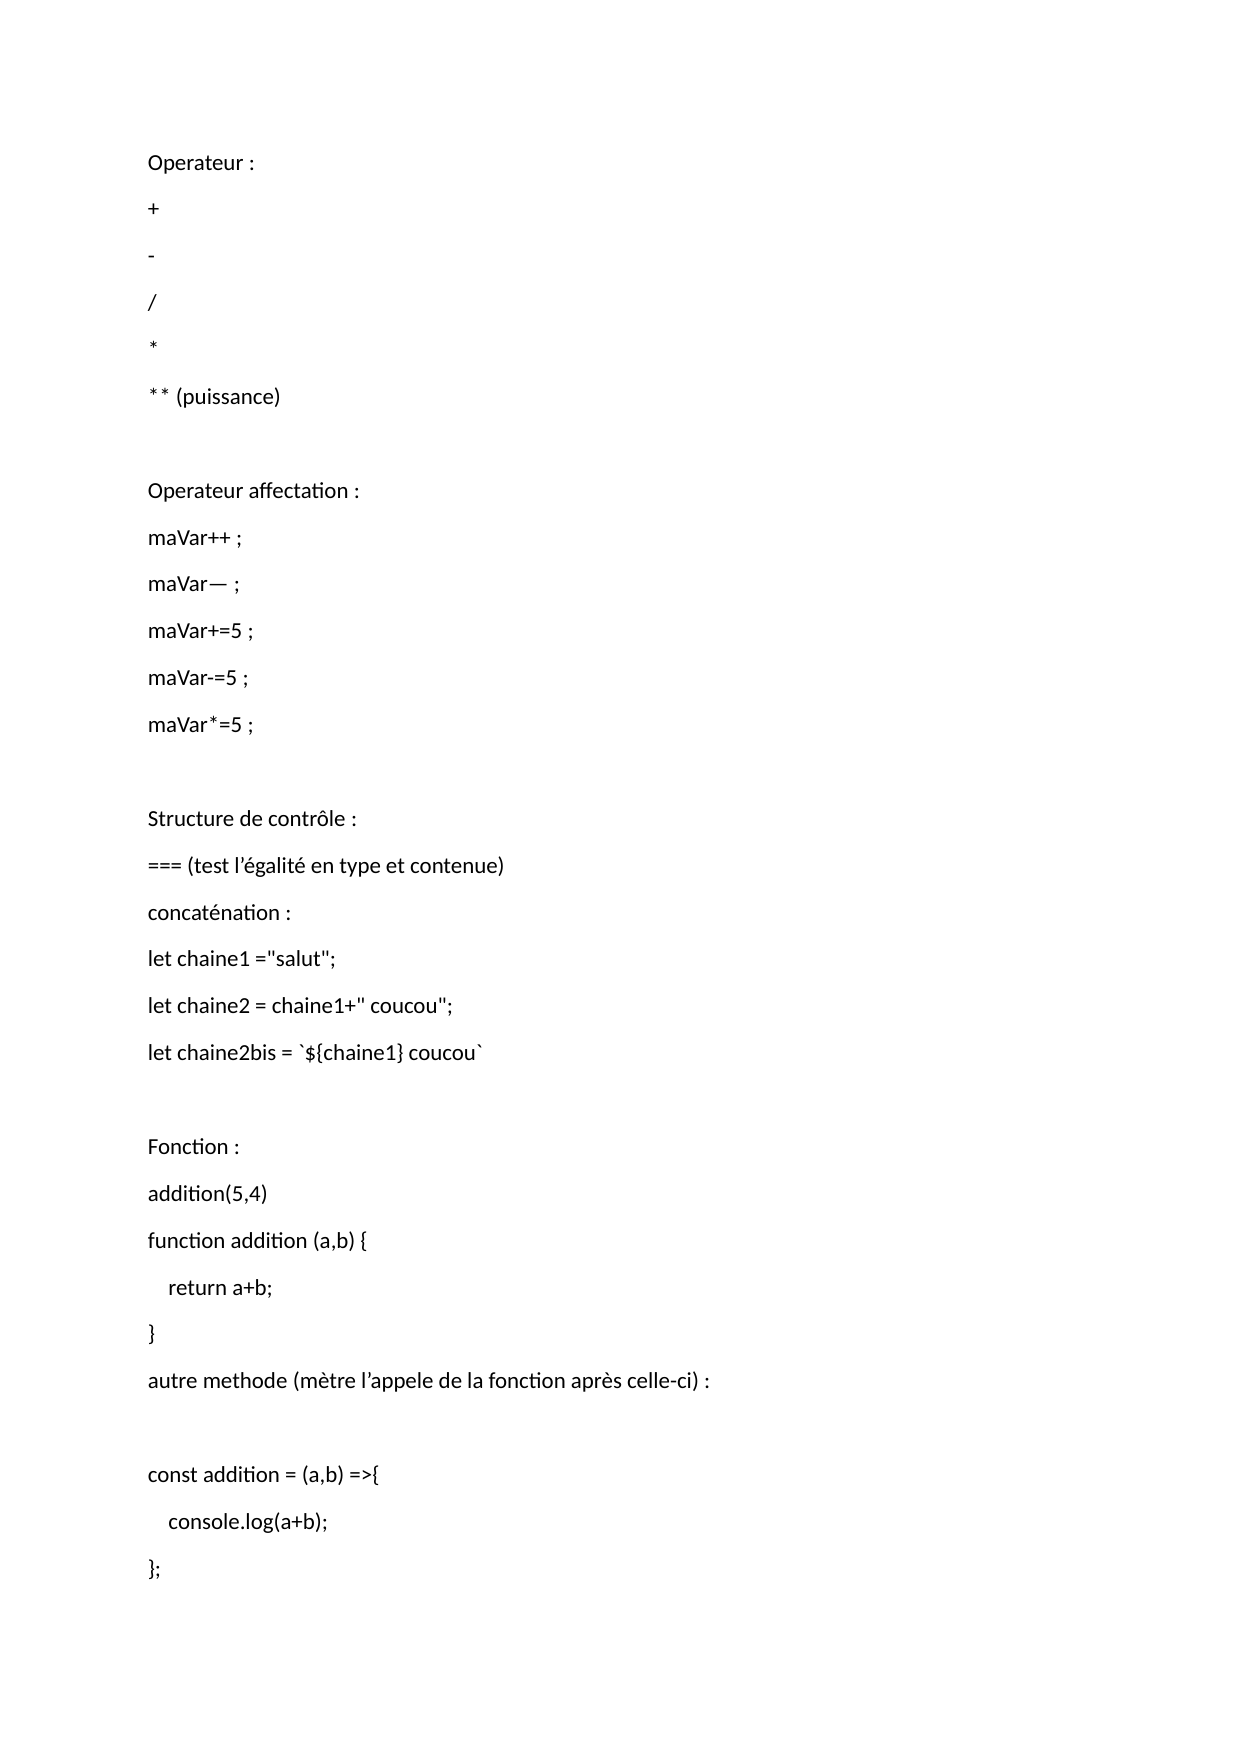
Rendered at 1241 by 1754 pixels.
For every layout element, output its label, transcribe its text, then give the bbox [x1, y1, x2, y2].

text Structure de contrôle : [148, 804, 1093, 832]
text Operateur : [148, 148, 1093, 176]
text maVar++ ; [148, 523, 1093, 551]
text Operateur affectation : [148, 476, 1093, 504]
text console.log(a+b); [148, 1507, 1093, 1535]
text let chaine2bis = `${chaine1} coucou` [148, 1038, 1093, 1066]
text } [148, 1319, 1093, 1347]
text + [148, 194, 1093, 222]
text * [148, 335, 1093, 363]
text maVar*=5 ; [148, 710, 1093, 738]
text let chaine1 ="salut"; [148, 944, 1093, 972]
text autre methode (mètre l’appele de la fonction après celle-ci) : [148, 1366, 1093, 1394]
text Fonction : [148, 1132, 1093, 1160]
text ** (puissance) [148, 382, 1093, 410]
text maVar-=5 ; [148, 663, 1093, 691]
text let chaine2 = chaine1+" coucou"; [148, 991, 1093, 1019]
text concaténation : [148, 898, 1093, 926]
text / [148, 288, 1093, 316]
text }; [148, 1554, 1093, 1582]
text maVar+=5 ; [148, 616, 1093, 644]
text function addition (a,b) { [148, 1226, 1093, 1254]
text const addition = (a,b) =>{ [148, 1460, 1093, 1488]
text === (test l’égalité en type et contenue) [148, 851, 1093, 879]
text addition(5,4) [148, 1179, 1093, 1207]
text - [148, 241, 1093, 269]
text maVar— ; [148, 569, 1093, 597]
text return a+b; [148, 1273, 1093, 1301]
